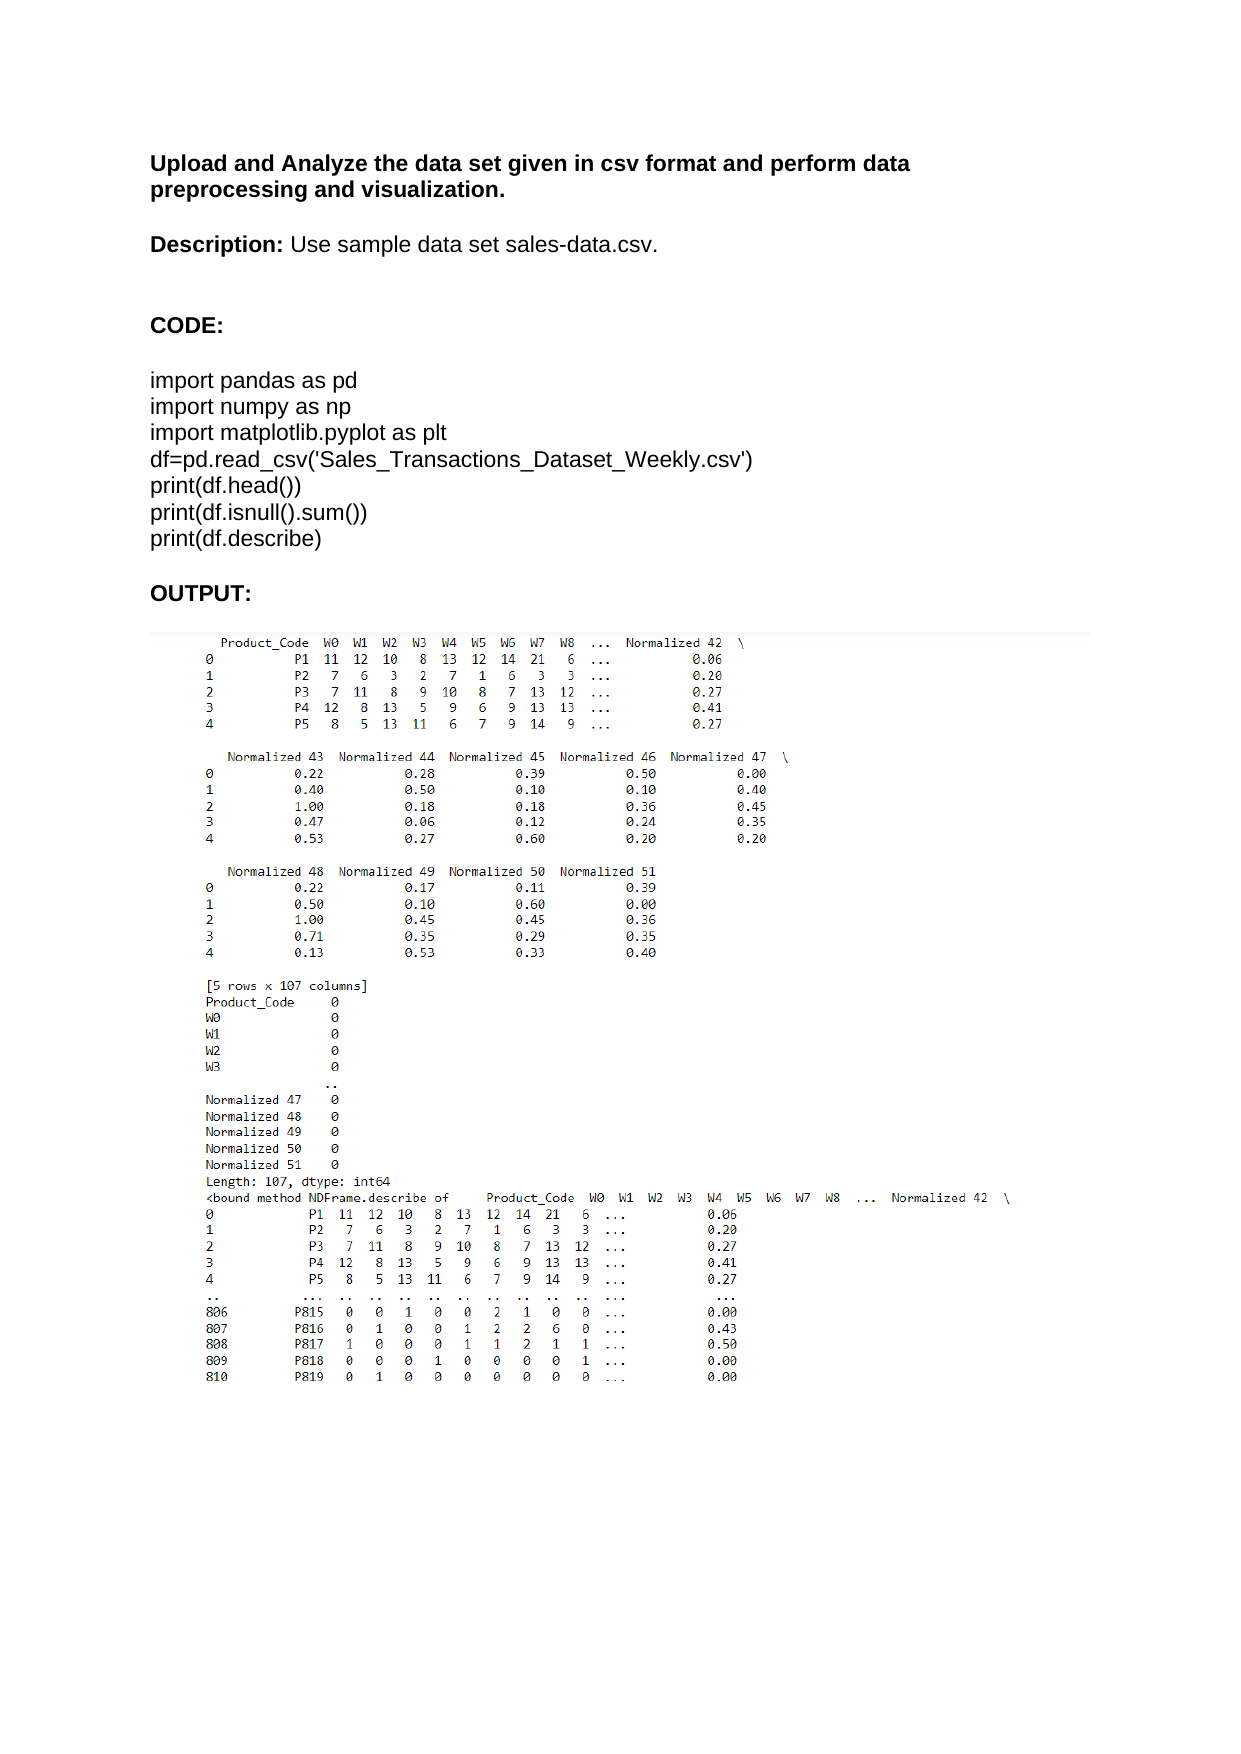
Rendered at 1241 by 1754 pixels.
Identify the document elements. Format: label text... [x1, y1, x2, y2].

text import pandas as pd [150, 367, 1090, 393]
text Description: Use sample data set sales-data.csv. [150, 231, 1090, 258]
text import numpy as np [150, 393, 1090, 419]
picture [150, 632, 1091, 1381]
text df=pd.read_csv('Sales_Transactions_Dataset_Weekly.csv') [150, 446, 1090, 472]
text import matplotlib.pyplot as plt [150, 419, 1090, 446]
text print(df.describe) [150, 525, 1090, 551]
text print(df.isnull().sum()) [150, 498, 1090, 525]
text Upload and Analyze the data set given in csv format and perform data [150, 150, 1090, 176]
text OUTPUT: [150, 580, 1090, 606]
text preprocessing and visualization. [150, 176, 1090, 203]
text print(df.head()) [150, 472, 1090, 498]
text CODE: [150, 312, 1090, 338]
